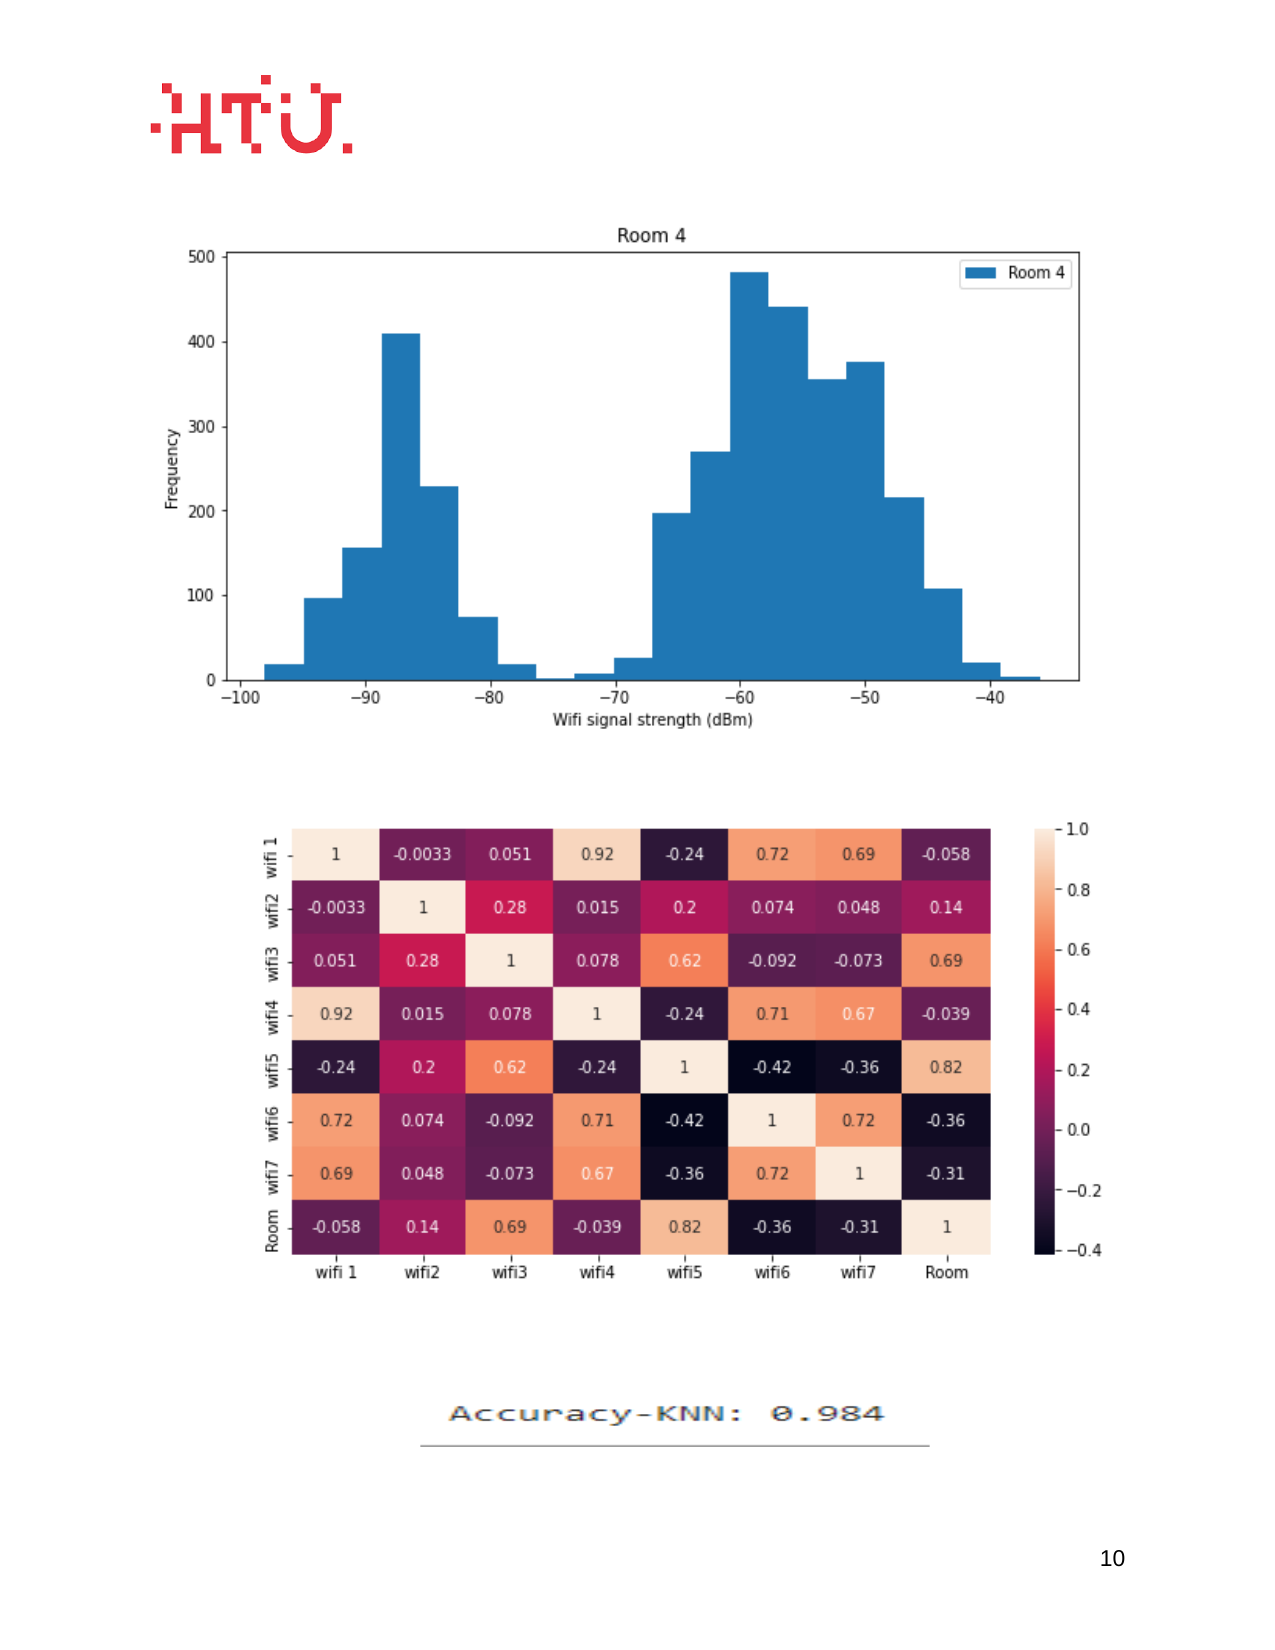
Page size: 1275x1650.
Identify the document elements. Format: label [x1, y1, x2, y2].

picture [150, 211, 1125, 740]
picture [225, 804, 1152, 1291]
picture [150, 75, 353, 208]
picture [420, 1393, 930, 1447]
